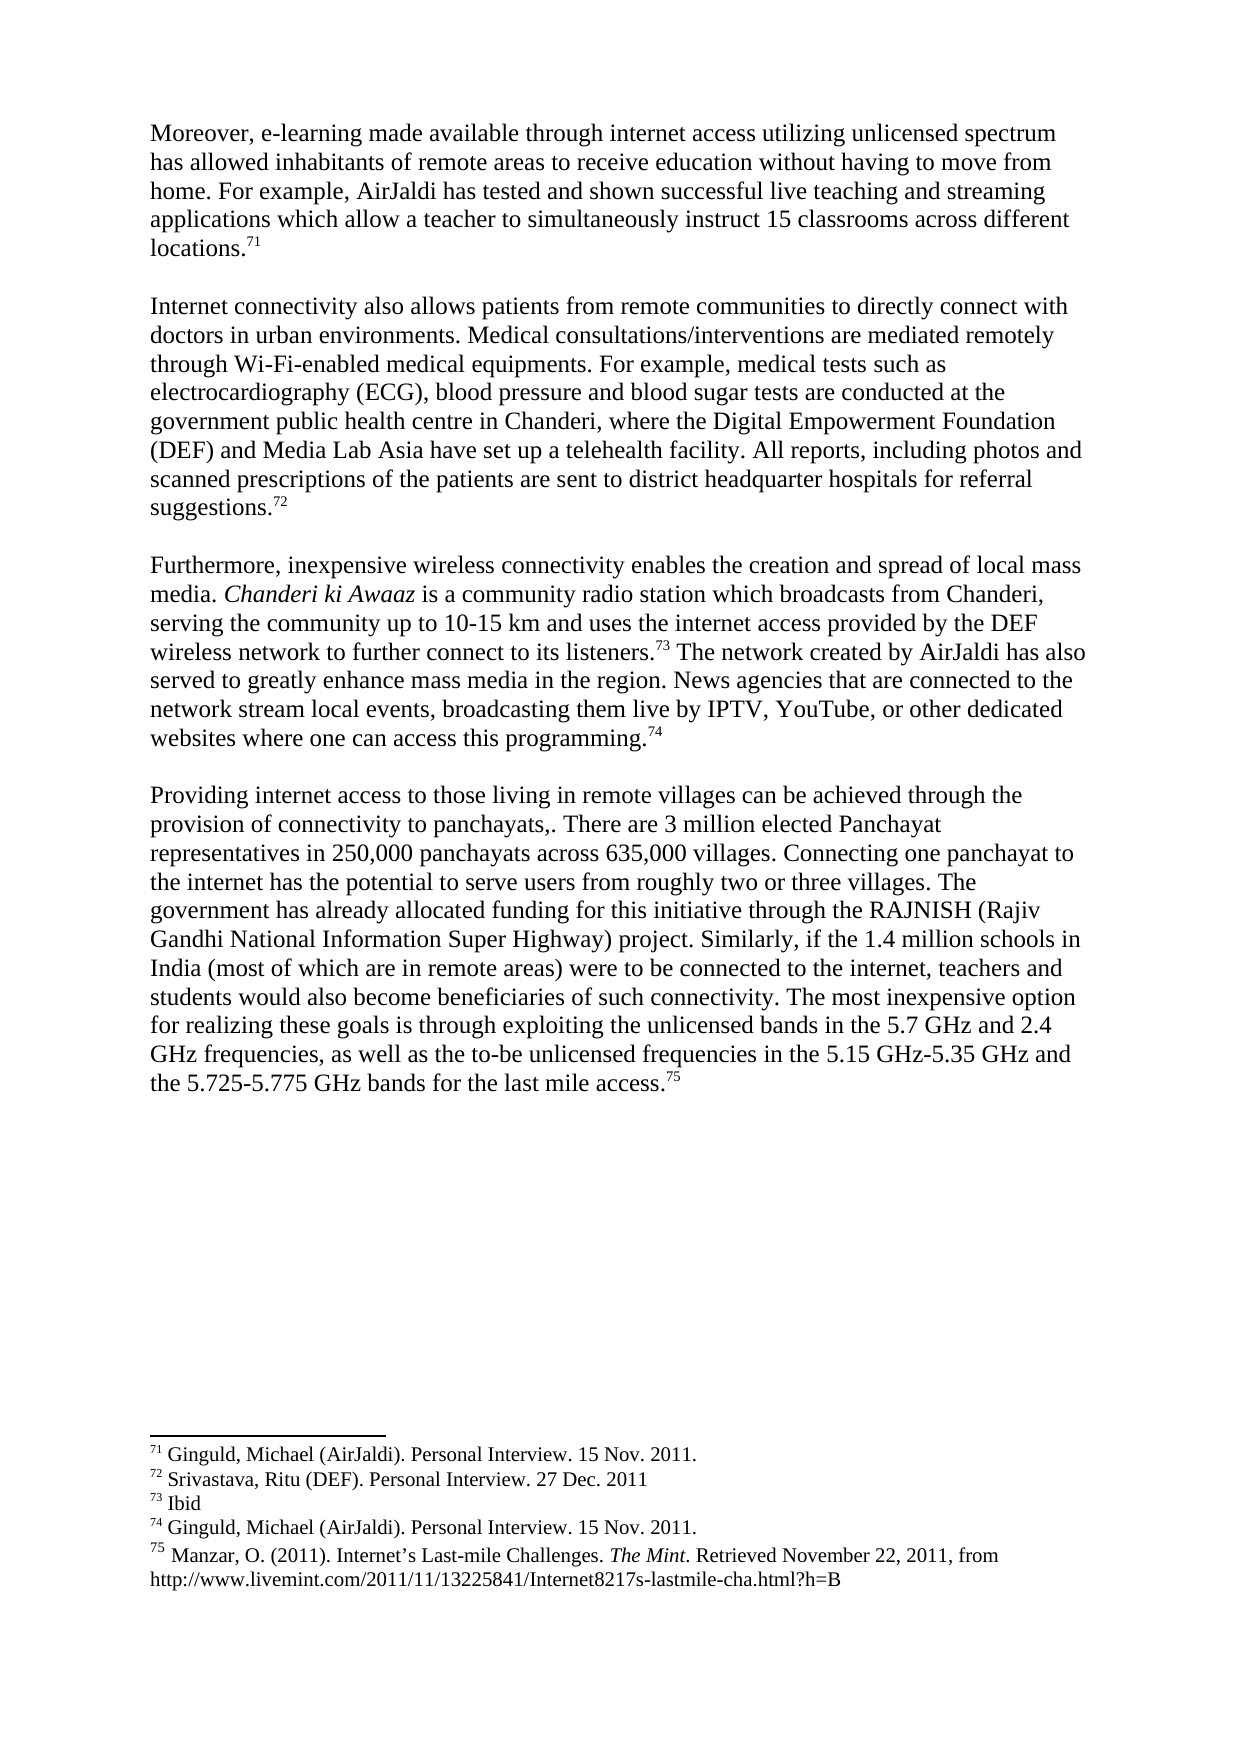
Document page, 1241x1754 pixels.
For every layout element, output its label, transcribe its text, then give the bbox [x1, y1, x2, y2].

text Furthermore, inexpensive wireless connectivity enables the creation and spread of local mass media. Chanderi ki Awaaz is a community radio station which broadcasts from Chanderi, serving the community up to 10-15 km and uses the internet access provided by the DEF wireless network to further connect to its listeners. The network created by AirJaldi has also served to greatly enhance mass media in the region. News agencies that are connected to the network stream local events, broadcasting them live by IPTV, YouTube, or other dedicated websites where one can access this programming. [150, 550, 1090, 752]
text Internet connectivity also allows patients from remote communities to directly connect with doctors in urban environments. Medical consultations/interventions are mediated remotely through Wi-Fi-enabled medical equipments. For example, medical tests such as electrocardiography (ECG), blood pressure and blood sugar tests are conducted at the government public health centre in Chanderi, where the Digital Empowerment Foundation (DEF) and Media Lab Asia have set up a telehealth facility. All reports, including photos and scanned prescriptions of the patients are sent to district headquarter hospitals for referral suggestions. [150, 291, 1090, 521]
text Moreover, e-learning made available through internet access utilizing unlicensed spectrum has allowed inhabitants of remote areas to receive education without having to move from home. For example, AirJaldi has tested and shown successful live teaching and streaming applications which allow a teacher to simultaneously instruct 15 classrooms across different locations. [150, 118, 1090, 262]
text Providing internet access to those living in remote villages can be achieved through the provision of connectivity to panchayats,. There are 3 million elected Panchayat representatives in 250,000 panchayats across 635,000 villages. Connecting one panchayat to the internet has the potential to serve users from roughly two or three villages. The government has already allocated funding for this initiative through the RAJNISH (Rajiv Gandhi National Information Super Highway) project. Similarly, if the 1.4 million schools in India (most of which are in remote areas) were to be connected to the internet, teachers and students would also become beneficiaries of such connectivity. The most inexpensive option for realizing these goals is through exploiting the unlicensed bands in the 5.7 GHz and 2.4 GHz frequencies, as well as the to-be unlicensed frequencies in the 5.15 GHz-5.35 GHz and the 5.725-5.775 GHz bands for the last mile access. [150, 780, 1090, 1097]
